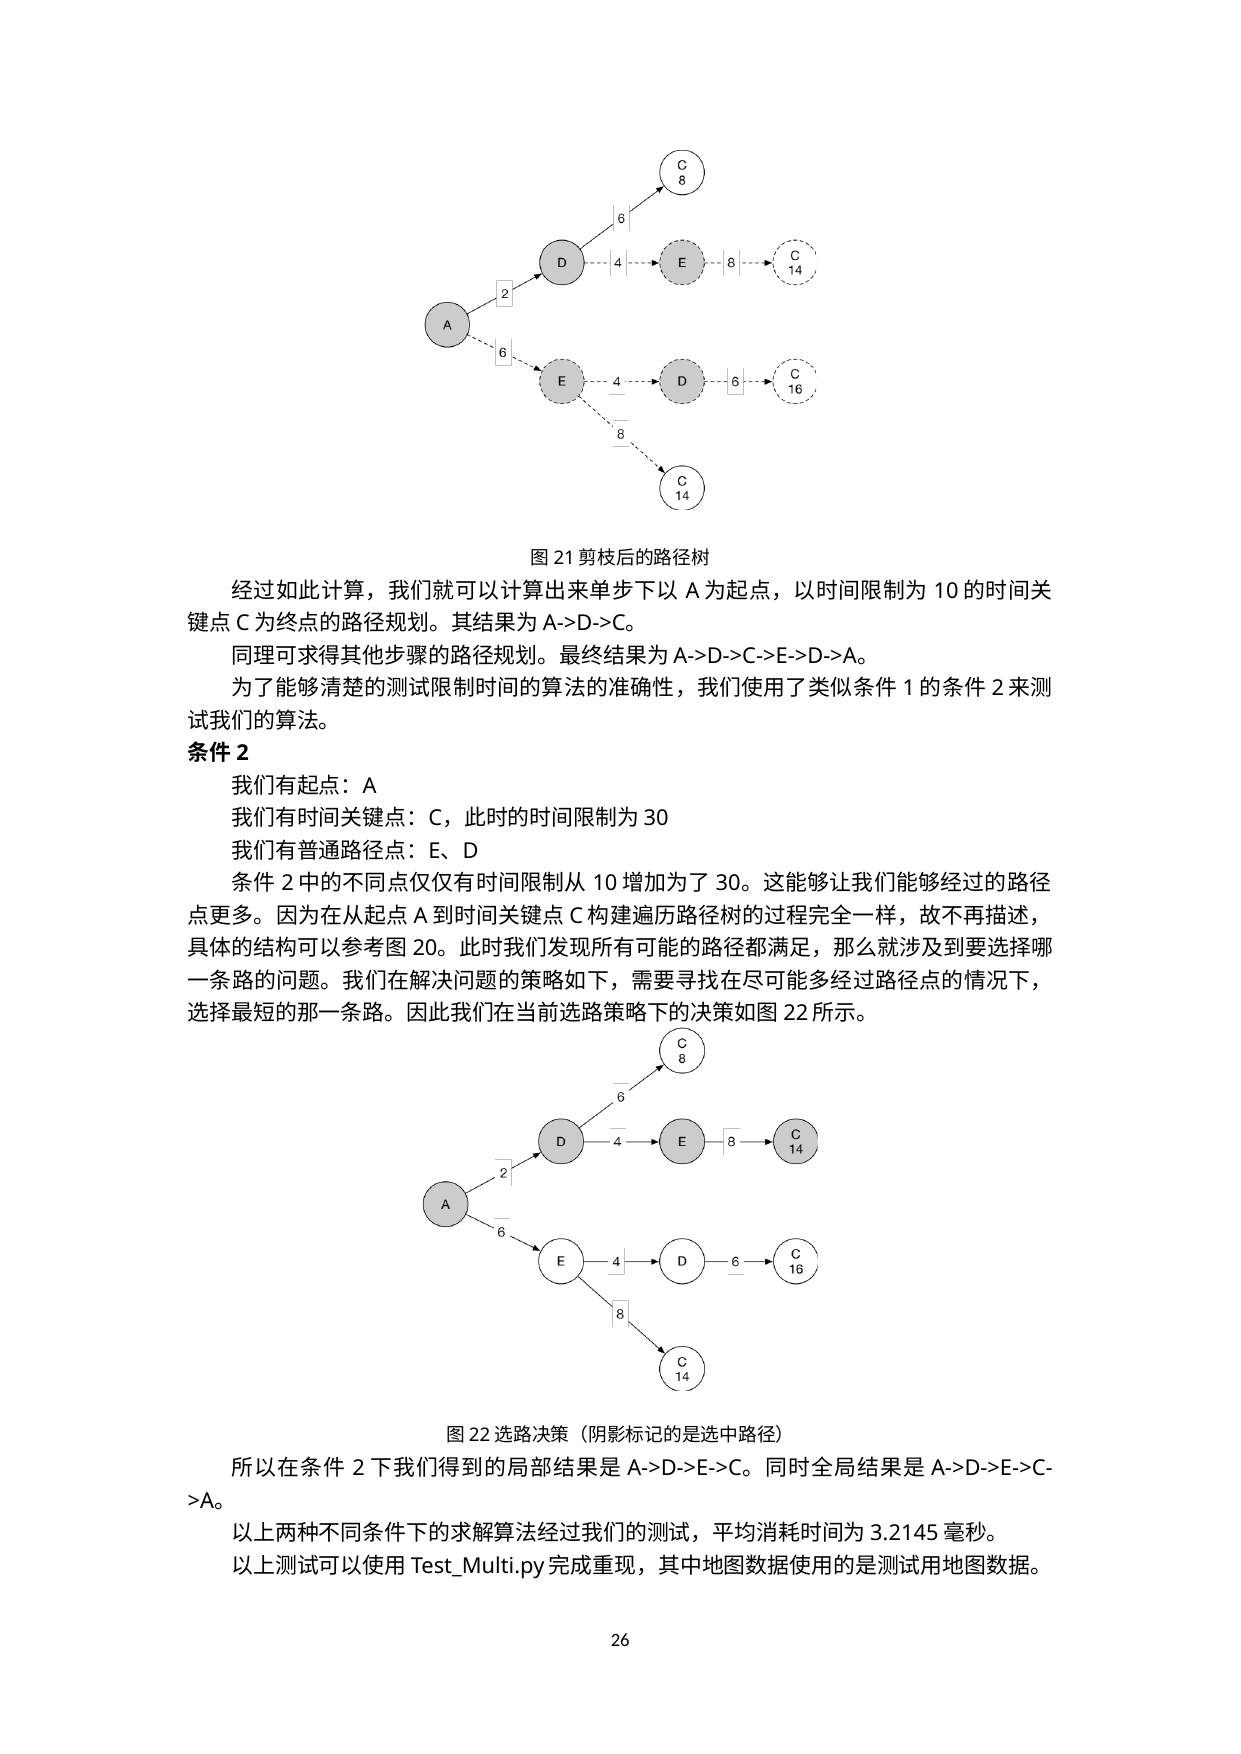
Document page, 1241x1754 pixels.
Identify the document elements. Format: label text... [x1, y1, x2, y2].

text 所以在条件 2下我们得到的局部结果是A->D->E->C。同时全局结果是A->D->E->C->A。 [187, 1450, 1053, 1515]
text 经过如此计算，我们就可以计算出来单步下以A为起点，以时间限制为10的时间关键点C为终点的路径规划。其结果为A->D->C。 [187, 572, 1053, 637]
text 为了能够清楚的测试限制时间的算法的准确性，我们使用了类似条件 1的条件 2来测试我们的算法。 [187, 670, 1053, 735]
text 我们有起点：A [187, 767, 1053, 800]
text 图 22 选路决策（阴影标记的是选中路径） [187, 1417, 1053, 1450]
text 以上测试可以使用Test_Multi.py完成重现，其中地图数据使用的是测试用地图数据。 [187, 1547, 1053, 1580]
text 条件 2中的不同点仅仅有时间限制从10增加为了30。这能够让我们能够经过的路径点更多。因为在从起点A到时间关键点C构建遍历路径树的过程完全一样，故不再描述，具体的结构可以参考图 20。此时我们发现所有可能的路径都满足，那么就涉及到要选择哪一条路的问题。我们在解决问题的策略如下，需要寻找在尽可能多经过路径点的情况下，选择最短的那一条路。因此我们在当前选路策略下的决策如图 22所示。 [187, 865, 1053, 1027]
text 我们有普通路径点：E、D [187, 832, 1053, 865]
text 条件 2 [187, 735, 1053, 767]
text 图 21剪枝后的路径树 [187, 540, 1053, 572]
text 我们有时间关键点：C，此时的时间限制为30 [187, 800, 1053, 832]
text 同理可求得其他步骤的路径规划。最终结果为A->D->C->E->D->A。 [187, 637, 1053, 670]
text 以上两种不同条件下的求解算法经过我们的测试，平均消耗时间为3.2145毫秒。 [187, 1515, 1053, 1547]
